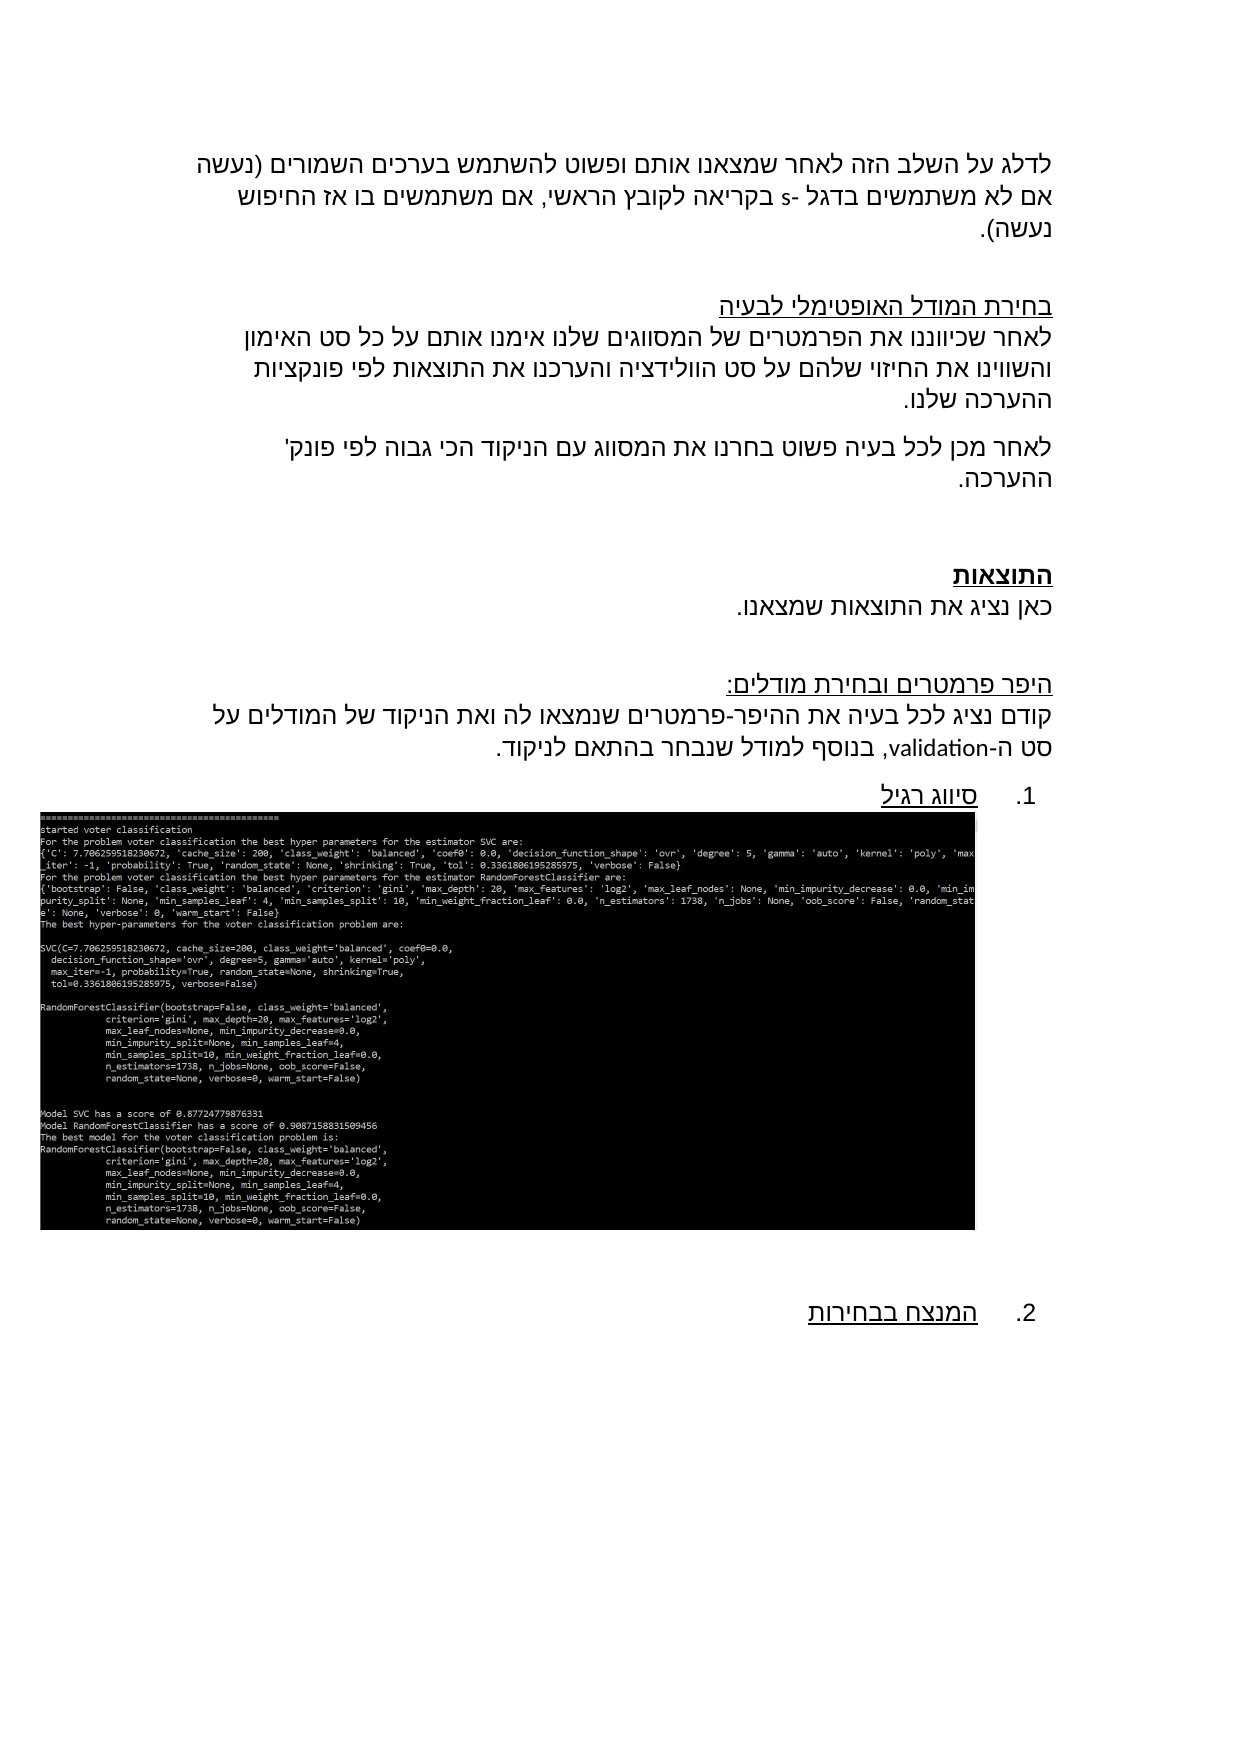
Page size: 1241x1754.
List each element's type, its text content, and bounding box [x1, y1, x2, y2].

text היפר פרמטרים ובחירת מודלים: קודם נציג לכל בעיה את ההיפר-פרמטרים שנמצאו לה ואת הניקוד של המודלים על סט ה-validation, בנוסף למודל שנבחר בהתאם לניקוד. [187, 670, 1053, 762]
text לאחר מכן לכל בעיה פשוט בחרנו את המסווג עם הניקוד הכי גבוה לפי פונק' ההערכה. [187, 432, 1053, 492]
text בחירת המודל האופטימלי לבעיה לאחר שכיווננו את הפרמטרים של המסווגים שלנו אימנו אותם על כל סט האימון והשווינו את החיזוי שלהם על סט הוולידציה והערכנו את התוצאות לפי פונקציות ההערכה שלנו. [187, 292, 1053, 413]
picture [40, 812, 978, 1230]
list המנצח בבחירות [187, 1298, 1015, 1327]
text התוצאות כאן נציג את התוצאות שמצאנו. [187, 561, 1053, 651]
